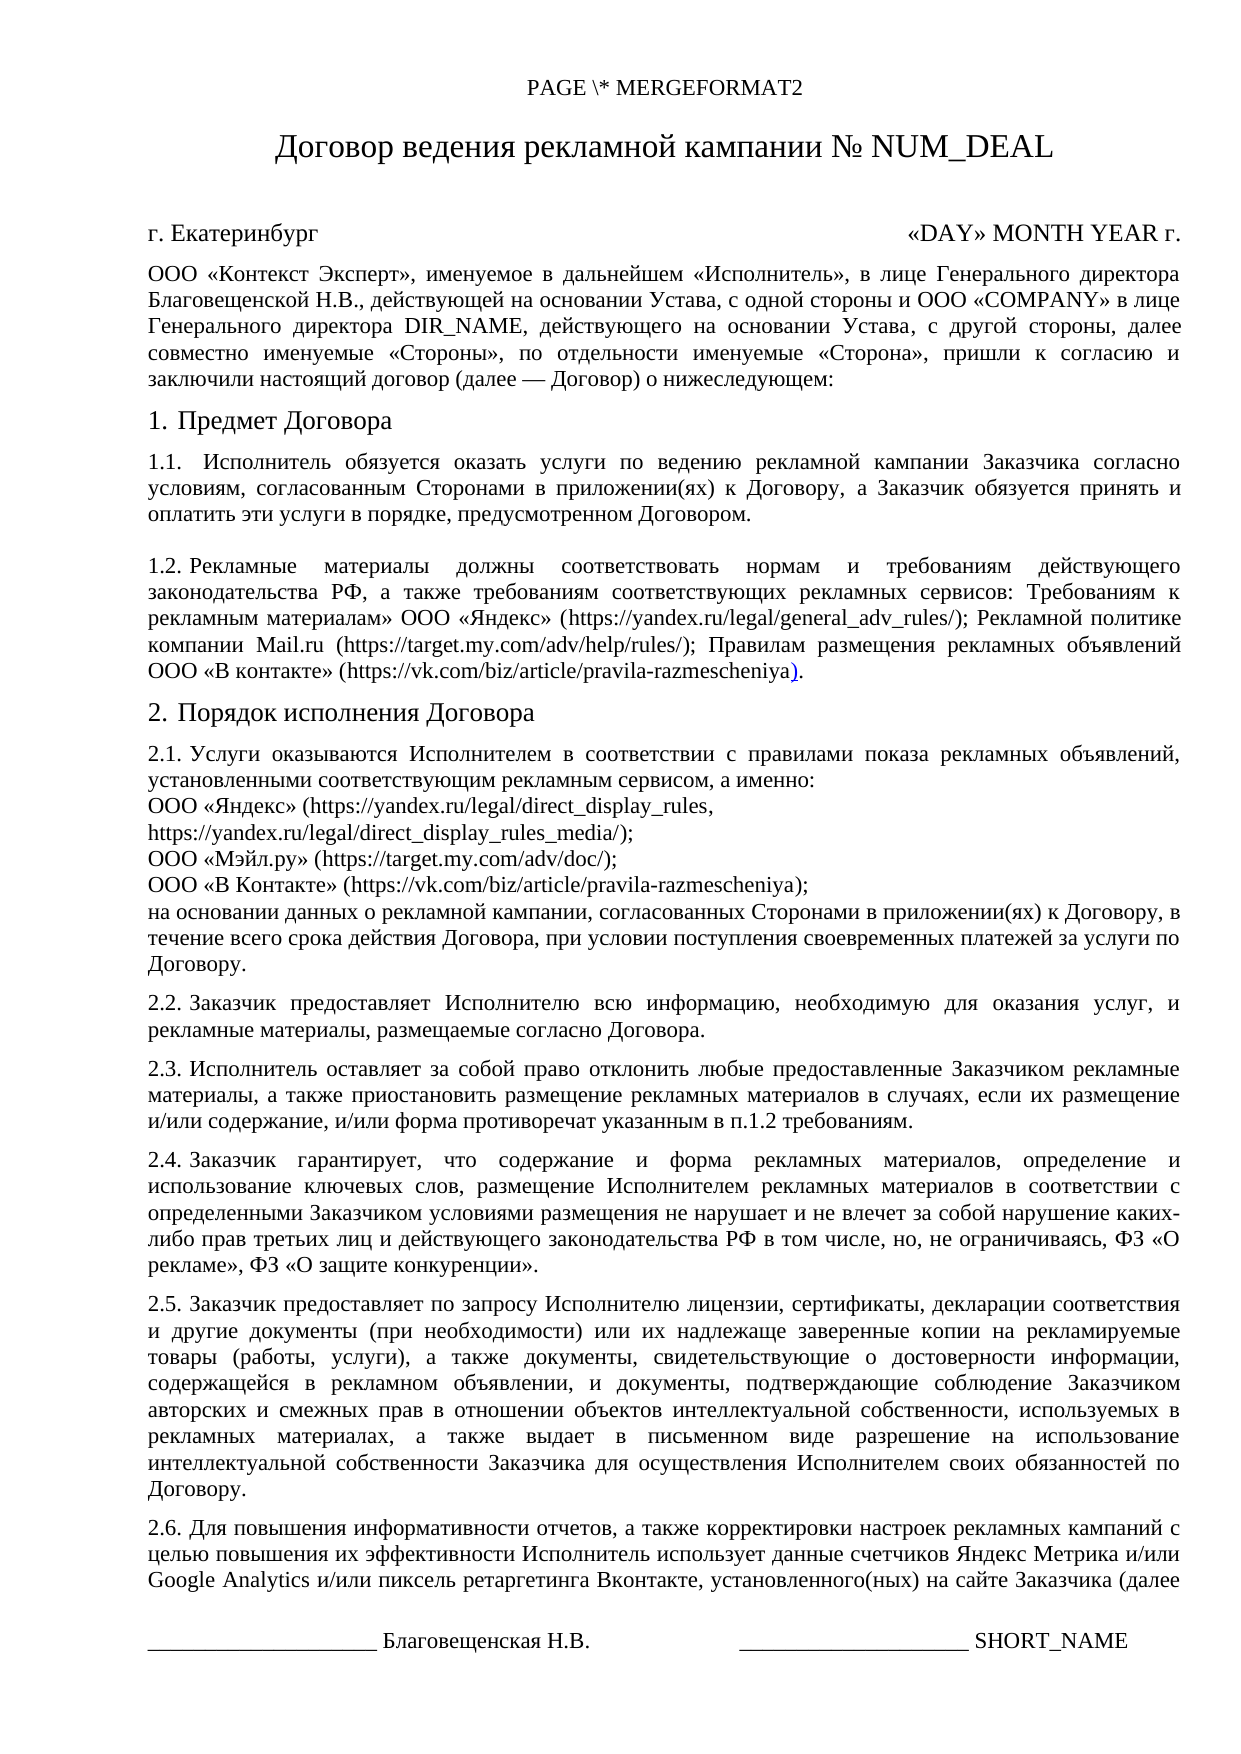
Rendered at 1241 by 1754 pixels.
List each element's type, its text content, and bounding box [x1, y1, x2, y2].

list ООО «Контекст Эксперт», именуемое в дальнейшем «Исполнитель», в лице Генерального директора Благовещенской Н.В., действующей на основании Устава, с одной стороны и ООО «COMPANY» в лице Генерального директора DIR_NAME, действующего на основании Устава, с другой стороны, далее совместно именуемые «Стороны», по отдельности именуемые «Сторона», пришли к согласию и заключили настоящий договор (далее — Договор) о нижеследующем: [148, 260, 1182, 392]
list Исполнитель обязуется оказать услуги по ведению рекламной кампании Заказчика согласно условиям, согласованным Сторонами в приложении(ях) к Договору, а Заказчик обязуется принять и оплатить эти услуги в порядке, предусмотренном Договором. [148, 448, 1182, 527]
table_header «DAY» MONTH YEAR г. [635, 177, 1196, 260]
list Заказчик предоставляет по запросу Исполнителю лицензии, сертификаты, декларации соответствия и другие документы (при необходимости) или их надлежаще заверенные копии на рекламируемые товары (работы, услуги), а также документы, свидетельствующие о достоверности информации, содержащейся в рекламном объявлении, и документы, подтверждающие соблюдение Заказчиком авторских и смежных прав в отношении объектов интеллектуальной собственности, используемых в рекламных материалах, а также выдает в письменном виде разрешение на использование интеллектуальной собственности Заказчика для осуществления Исполнителем своих обязанностей по Договору. [148, 1290, 1182, 1501]
list ООО «В Контакте» (https://vk.com/biz/article/pravila-razmescheniya); [148, 871, 1182, 898]
list Услуги оказываются Исполнителем в соответствии с правилами показа рекламных объявлений, установленными соответствующим рекламным сервисом, а именно: [148, 740, 1182, 792]
list ООО «Мэйл.ру» (https://target.my.com/adv/doc/); [148, 845, 1182, 871]
text Договор ведения рекламной кампании № NUM_DEAL [148, 126, 1182, 165]
list Заказчик предоставляет Исполнителю всю информацию, необходимую для оказания услуг, и рекламные материалы, размещаемые согласно Договора. [148, 989, 1182, 1042]
list Рекламные материалы должны соответствовать нормам и требованиям действующего законодательства РФ, а также требованиям соответствующих рекламных сервисов: Требованиям к рекламным материалам» ООО «Яндекс» (https://yandex.ru/legal/general_adv_rules/); Рекламной политике компании Mail.ru (https://target.my.com/adv/help/rules/); Правилам размещения рекламных объявлений ООО «В контакте» (https://vk.com/biz/article/pravila-razmescheniya). [148, 552, 1182, 683]
list ООО «Яндекс» (https://yandex.ru/legal/direct_display_rules, https://yandex.ru/legal/direct_display_rules_media/); [148, 792, 1182, 845]
table_header г. Екатеринбург [136, 177, 634, 260]
list Предмет Договора [148, 404, 1182, 435]
list Исполнитель оставляет за собой право отклонить любые предоставленные Заказчиком рекламные материалы, а также приостановить размещение рекламных материалов в случаях, если их размещение и/или содержание, и/или форма противоречат указанным в п.1.2 требованиям. [148, 1054, 1182, 1134]
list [148, 1514, 1182, 1593]
list на основании данных о рекламной кампании, согласованных Сторонами в приложении(ях) к Договору, в течение всего срока действия Договора, при условии поступления своевременных платежей за услуги по Договору. [148, 898, 1182, 977]
list Заказчик гарантирует, что содержание и форма рекламных материалов, определение и использование ключевых слов, размещение Исполнителем рекламных материалов в соответствии с определенными Заказчиком условиями размещения не нарушает и не влечет за собой нарушение каких-либо прав третьих лиц и действующего законодательства РФ в том числе, но, не ограничиваясь, ФЗ «О рекламе», ФЗ «О защите конкуренции». [148, 1146, 1182, 1278]
list Порядок исполнения Договора [148, 696, 1182, 727]
